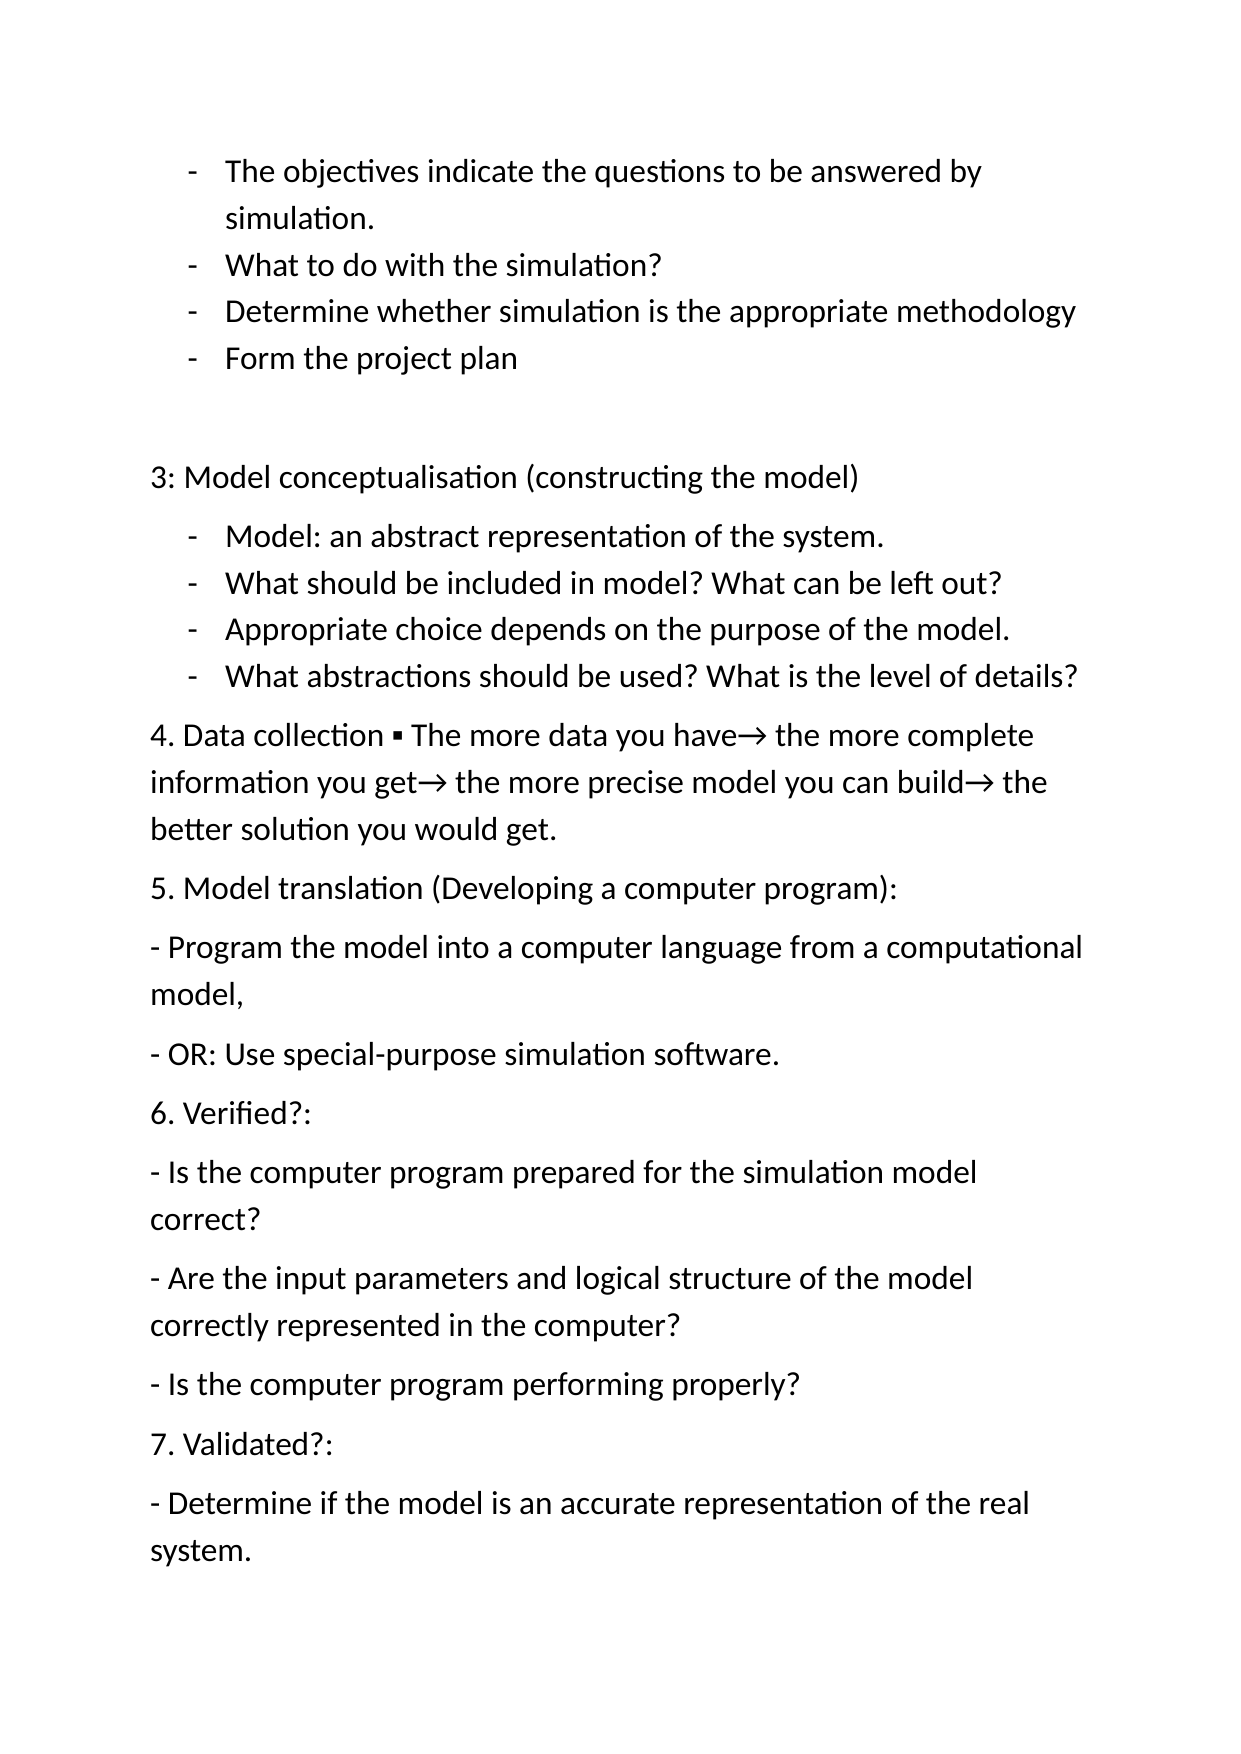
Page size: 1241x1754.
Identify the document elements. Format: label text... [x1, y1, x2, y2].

text - Determine if the model is an accurate representation of the real system. [150, 1482, 1090, 1569]
list What to do with the simulation? [187, 243, 1090, 284]
list Form the project plan [187, 337, 1090, 378]
text 6. Verified?: [150, 1092, 1090, 1133]
text - Are the input parameters and logical structure of the model correctly represented in the computer? [150, 1257, 1090, 1345]
text - Is the computer program performing properly? [150, 1363, 1090, 1404]
list What abstractions should be used? What is the level of details? [187, 655, 1090, 696]
list What should be included in model? What can be left out? [187, 562, 1090, 602]
list Determine whether simulation is the appropriate methodology [187, 290, 1090, 331]
text - OR: Use special-purpose simulation software. [150, 1033, 1090, 1073]
list Appropriate choice depends on the purpose of the model. [187, 608, 1090, 649]
text 4. Data collection ▪ The more data you have→ the more complete information you get→ the more precise model you can build→ the better solution you would get. [150, 714, 1090, 849]
text 3: Model conceptualisation (constructing the model) [150, 456, 1090, 496]
list The objectives indicate the questions to be answered by simulation. [187, 150, 1090, 237]
text - Program the model into a computer language from a computational model, [150, 927, 1090, 1014]
list Model: an abstract representation of the system. [187, 515, 1090, 556]
text 5. Model translation (Developing a computer program): [150, 867, 1090, 908]
text - Is the computer program prepared for the simulation model correct? [150, 1151, 1090, 1239]
text 7. Validated?: [150, 1422, 1090, 1463]
